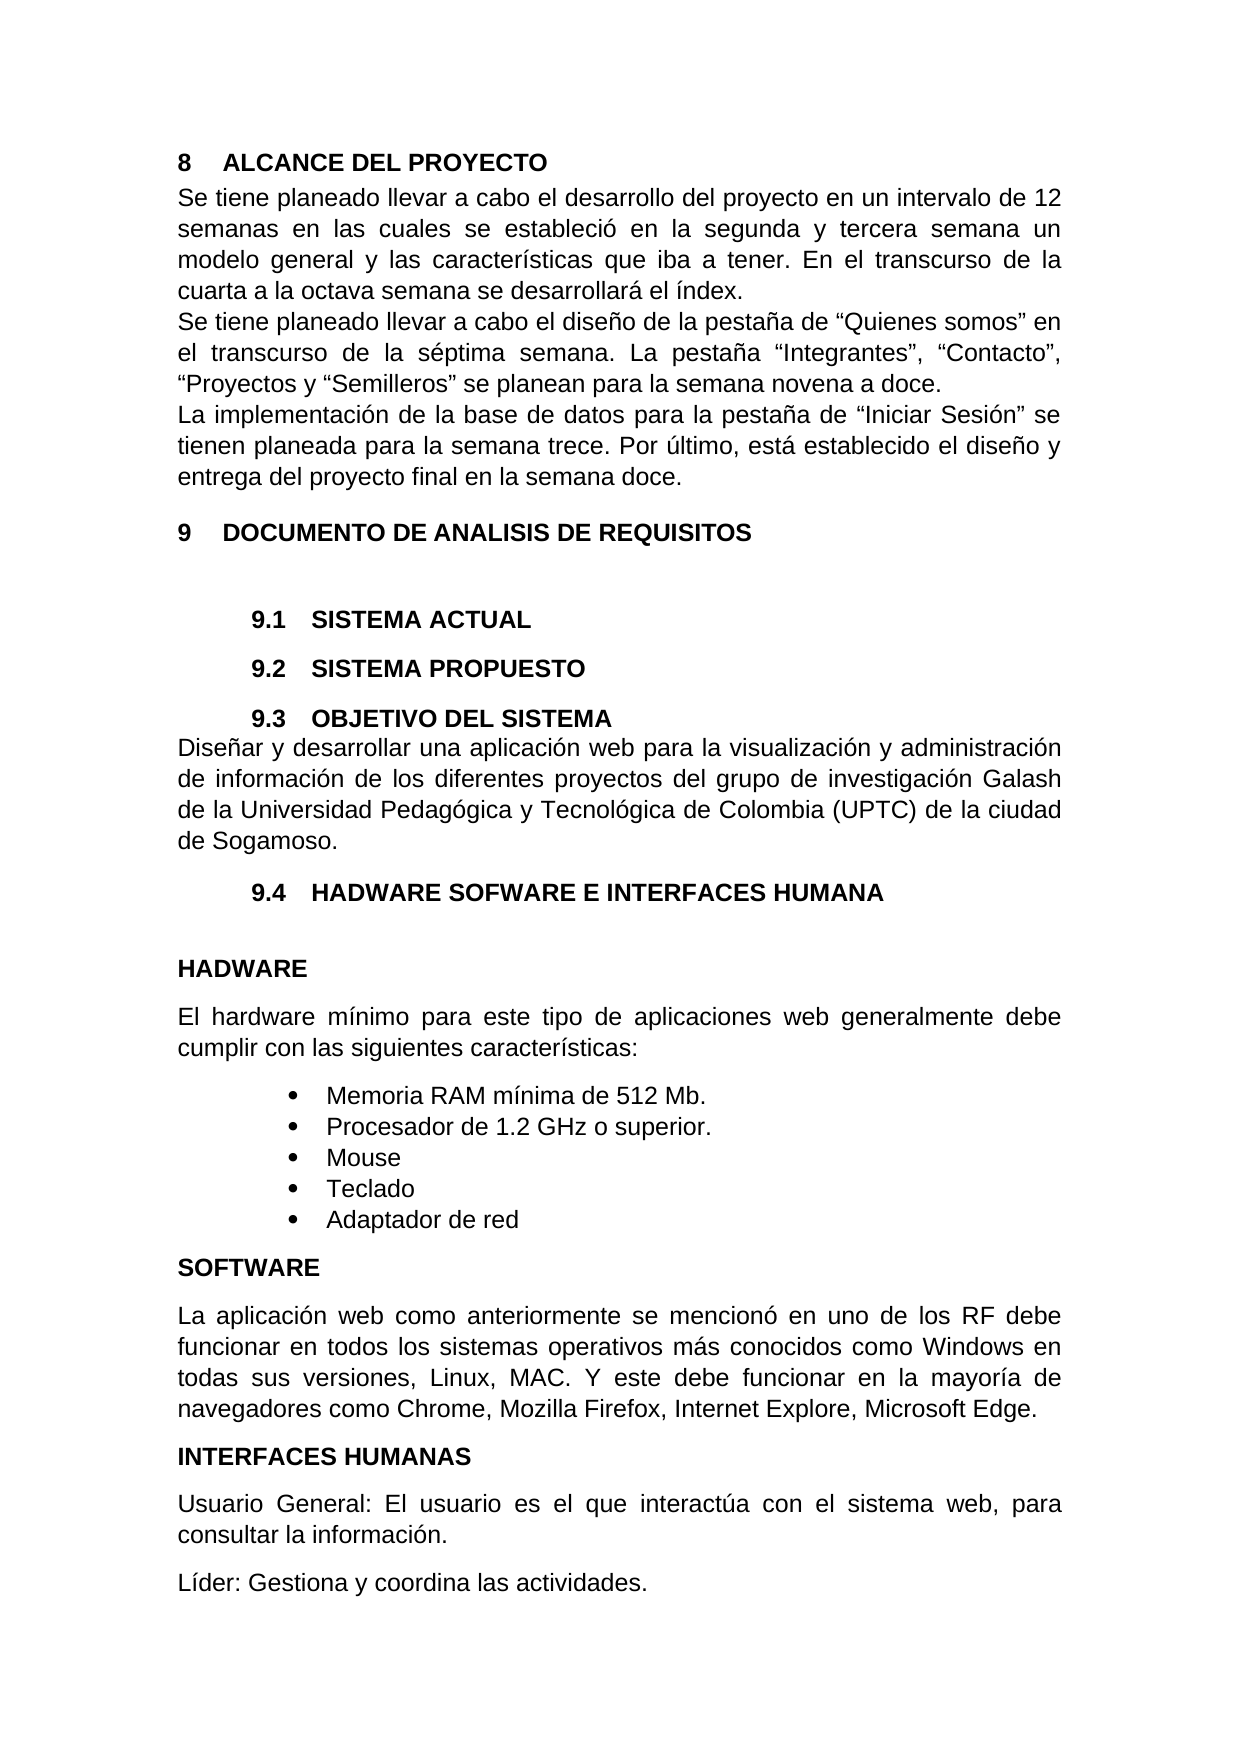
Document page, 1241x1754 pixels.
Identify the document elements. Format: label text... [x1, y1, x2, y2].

list Procesador de 1.2 GHz o superior. [288, 1112, 1063, 1141]
text Usuario General: El usuario es el que interactúa con el sistema web, para consultar la información. [177, 1489, 1063, 1549]
subtitle ALCANCE DEL PROYECTO [177, 148, 1063, 176]
list Teclado [288, 1174, 1063, 1203]
text La aplicación web como anteriormente se mencionó en uno de los RF debe funcionar en todos los sistemas operativos más conocidos como Windows en todas sus versiones, Linux, MAC. Y este debe funcionar en la mayoría de navegadores como Chrome, Mozilla Firefox, Internet Explore, Microsoft Edge. [177, 1301, 1063, 1423]
text La implementación de la base de datos para la pestaña de “Iniciar Sesión” se tienen planeada para la semana trece. Por último, está establecido el diseño y entrega del proyecto final en la semana doce. [177, 400, 1063, 491]
text SOFTWARE [177, 1253, 1063, 1282]
subtitle OBJETIVO DEL SISTEMA [251, 704, 1063, 733]
text Líder: Gestiona y coordina las actividades. [177, 1568, 1063, 1597]
subtitle SISTEMA ACTUAL [251, 605, 1063, 634]
list Mouse [288, 1143, 1063, 1172]
subtitle HADWARE SOFWARE E INTERFACES HUMANA [251, 878, 1063, 907]
list Memoria RAM mínima de 512 Mb. [288, 1081, 1063, 1109]
subtitle SISTEMA PROPUESTO [251, 654, 1063, 683]
text Se tiene planeado llevar a cabo el diseño de la pestaña de “Quienes somos” en el transcurso de la séptima semana. La pestaña “Integrantes”, “Contacto”, “Proyectos y “Semilleros” se planean para la semana novena a doce. [177, 307, 1063, 398]
text HADWARE [177, 954, 1063, 983]
text Diseñar y desarrollar una aplicación web para la visualización y administración de información de los diferentes proyectos del grupo de investigación Galash de la Universidad Pedagógica y Tecnológica de Colombia (UPTC) de la ciudad de Sogamoso. [177, 733, 1063, 855]
text Se tiene planeado llevar a cabo el desarrollo del proyecto en un intervalo de 12 semanas en las cuales se estableció en la segunda y tercera semana un modelo general y las características que iba a tener. En el transcurso de la cuarta a la octava semana se desarrollará el índex. [177, 183, 1063, 304]
text El hardware mínimo para este tipo de aplicaciones web generalmente debe cumplir con las siguientes características: [177, 1002, 1063, 1062]
subtitle DOCUMENTO DE ANALISIS DE REQUISITOS [177, 518, 1063, 547]
list Adaptador de red [288, 1205, 1063, 1234]
text INTERFACES HUMANAS [177, 1442, 1063, 1470]
